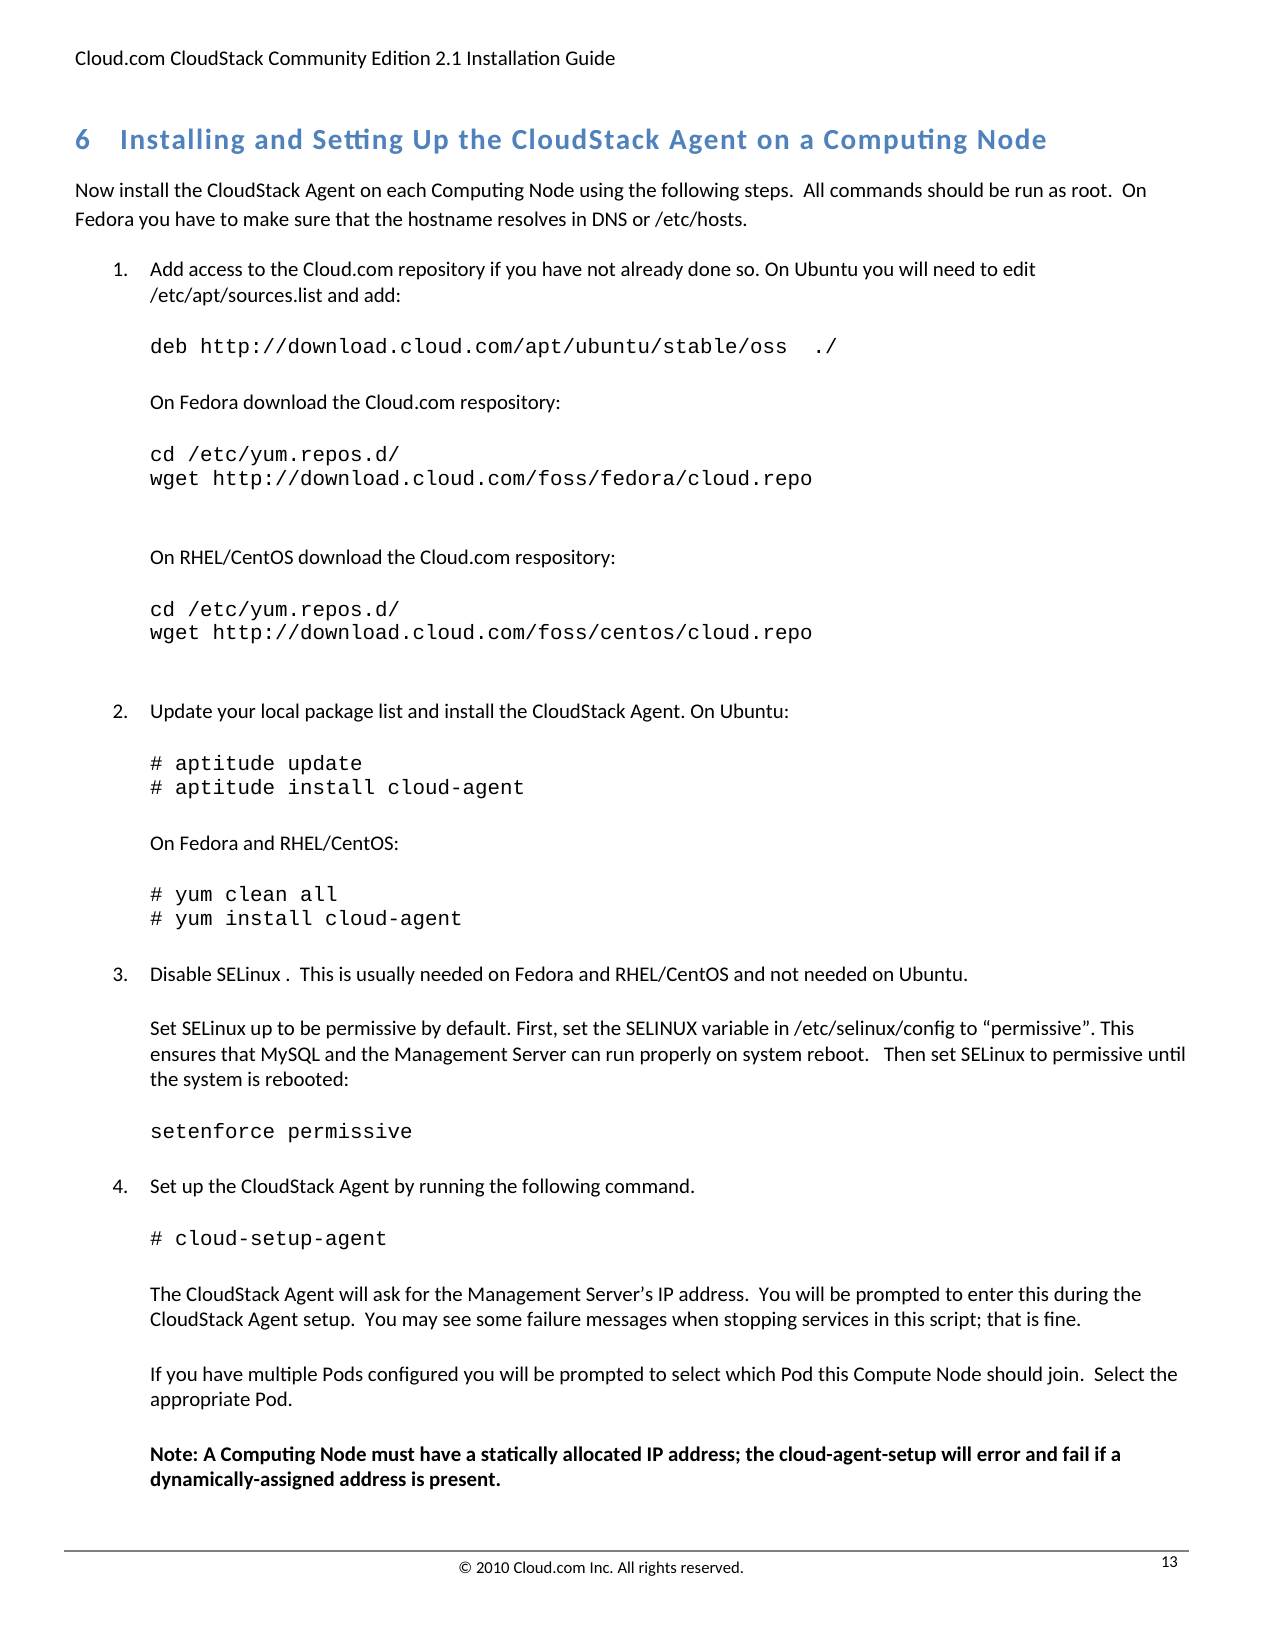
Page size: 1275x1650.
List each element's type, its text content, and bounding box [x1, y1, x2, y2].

list The CloudStack Agent will ask for the Management Server’s IP address. You will be prompted to enter this during the CloudStack Agent setup. You may see some failure messages when stopping services in this script; that is fine. [150, 1281, 1200, 1332]
list Set SELinux up to be permissive by default. First, set the SELINUX variable in /etc/selinux/config to “permissive”. This ensures that MySQL and the Management Server can run properly on system reboot. Then set SELinux to permissive until the system is rebooted: [150, 1015, 1200, 1092]
text # yum clean all [150, 884, 1200, 908]
text cd /etc/yum.repos.d/ [75, 444, 1200, 467]
text # cloud-setup-agent [150, 1228, 1200, 1252]
list Update your local package list and install the CloudStack Agent. On Ubuntu: [112, 699, 1200, 724]
text # aptitude update [150, 753, 1200, 777]
list Note: A Computing Node must have a statically allocated IP address; the cloud-agent-setup will error and fail if a dynamically-assigned address is present. [150, 1441, 1200, 1492]
list If you have multiple Pods configured you will be prompted to select which Pod this Compute Node should join. Select the appropriate Pod. [150, 1361, 1200, 1412]
text # aptitude install cloud-agent [150, 777, 1200, 801]
text wget http://download.cloud.com/foss/fedora/cloud.repo [75, 467, 1200, 491]
text wget http://download.cloud.com/foss/centos/cloud.repo [75, 622, 1200, 646]
list Disable SELinux . This is usually needed on Fedora and RHEL/CentOS and not needed on Ubuntu. [112, 961, 1200, 986]
text On Fedora and RHEL/CentOS: [150, 830, 1200, 855]
subtitle Installing and Setting Up the CloudStack Agent on a Computing Node [75, 121, 1200, 156]
list Set up the CloudStack Agent by running the following command. [112, 1173, 1200, 1199]
text # yum install cloud-agent [150, 908, 1200, 932]
text On Fedora download the Cloud.com respository: [150, 389, 1200, 415]
list Add access to the Cloud.com repository if you have not already done so. On Ubuntu you will need to edit /etc/apt/sources.list and add: [112, 256, 1200, 307]
text On RHEL/CentOS download the Cloud.com respository: [150, 544, 1200, 569]
text Now install the CloudStack Agent on each Computing Node using the following steps. All commands should be run as root. On Fedora you have to make sure that the hostname resolves in DNS or /etc/hosts. [75, 177, 1200, 232]
text cd /etc/yum.repos.d/ [75, 598, 1200, 622]
text deb http://download.cloud.com/apt/ubuntu/stable/oss ./ [75, 336, 1200, 360]
text setenforce permissive [150, 1121, 1200, 1144]
